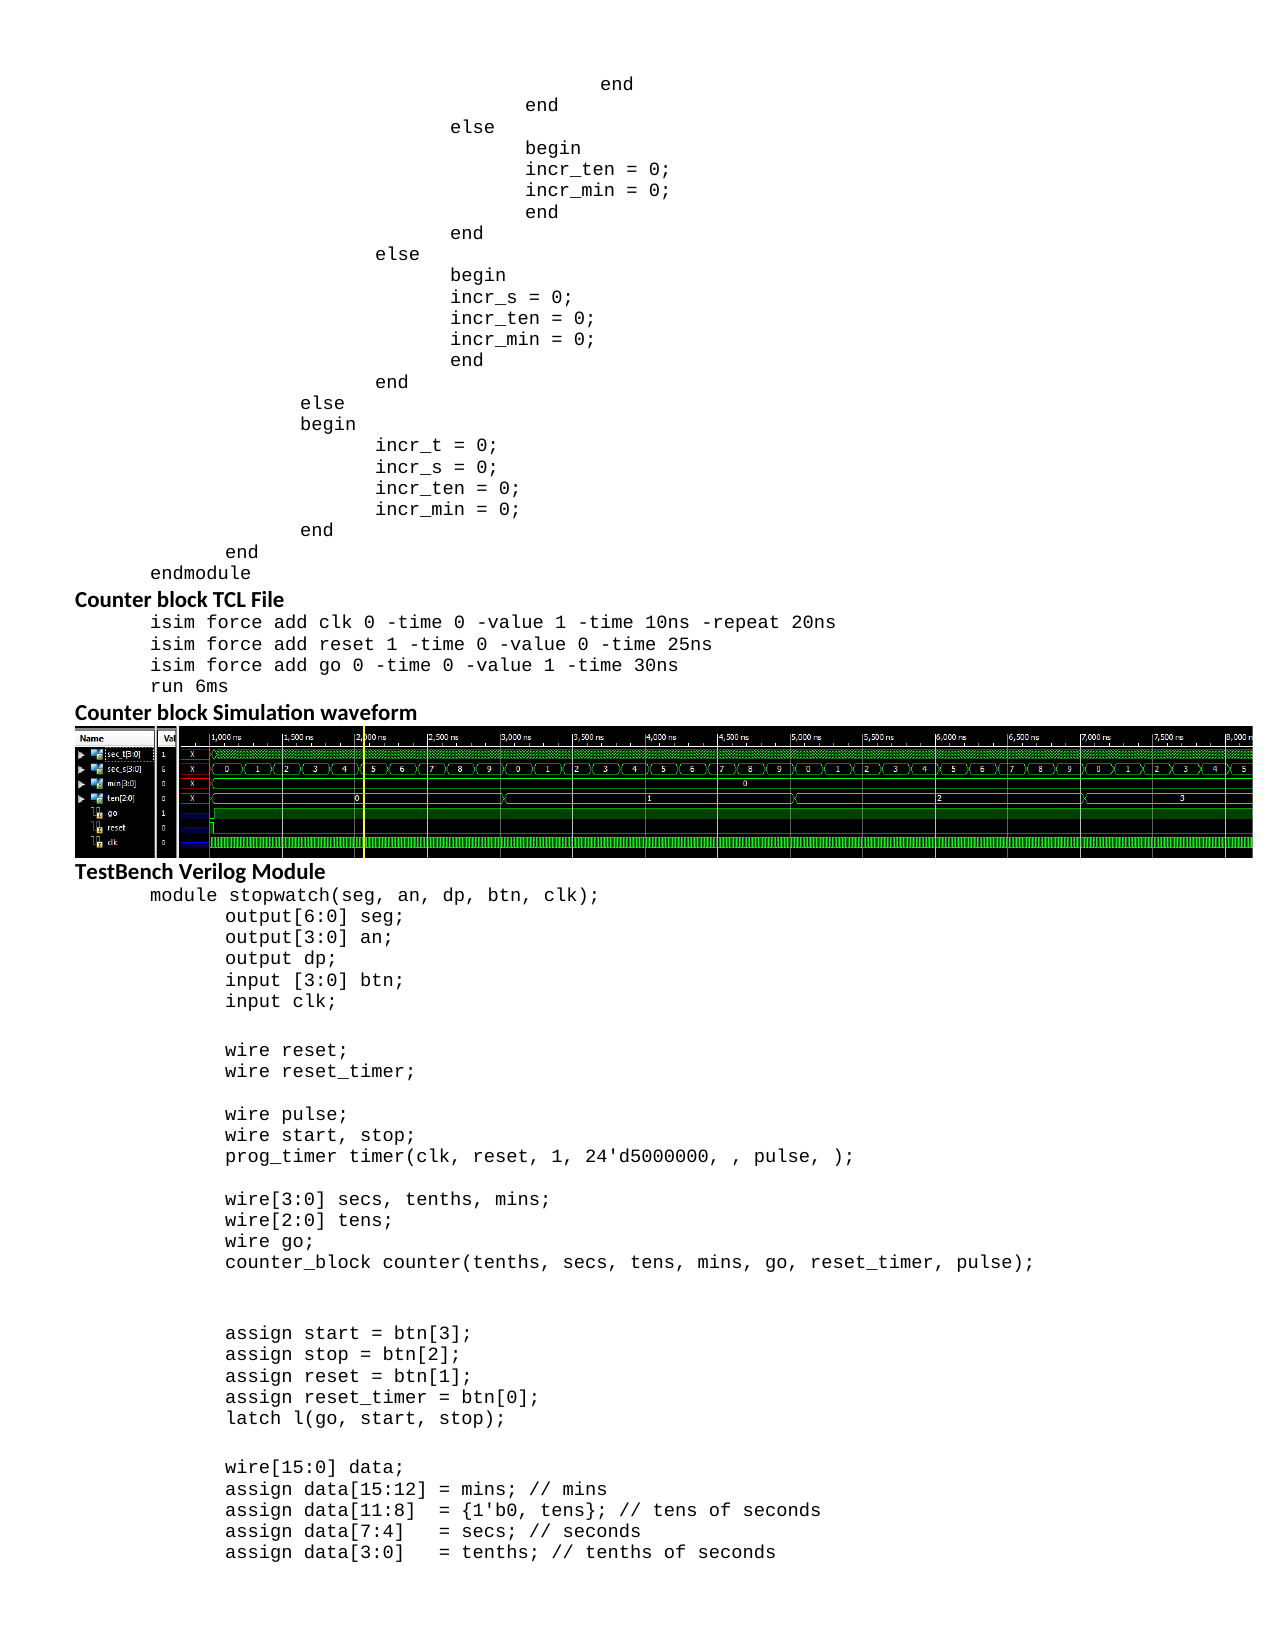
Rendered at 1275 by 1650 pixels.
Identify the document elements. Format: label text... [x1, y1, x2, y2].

text isim force add reset 1 -time 0 -value 0 -time 25ns [150, 634, 1200, 656]
text end [150, 521, 1200, 542]
text prog_timer timer(clk, reset, 1, 24'd5000000, , pulse, ); [150, 1147, 1200, 1168]
text wire[3:0] secs, tenths, mins; [150, 1189, 1200, 1211]
text incr_s = 0; [150, 457, 1200, 479]
text assign data[7:4] = secs; // seconds [150, 1522, 1200, 1543]
text assign reset_timer = btn[0]; [150, 1388, 1200, 1409]
text wire start, stop; [150, 1126, 1200, 1147]
text module stopwatch(seg, an, dp, btn, clk); [150, 885, 1200, 907]
text end [150, 224, 1200, 245]
text incr_ten = 0; [150, 479, 1200, 500]
text end [150, 542, 1200, 564]
text output[3:0] an; [150, 928, 1200, 949]
text wire go; [150, 1232, 1200, 1253]
text endmodule [150, 564, 1200, 585]
text incr_ten = 0; [150, 309, 1200, 330]
text incr_t = 0; [150, 436, 1200, 457]
text assign start = btn[3]; [150, 1324, 1200, 1345]
text input clk; [150, 992, 1200, 1013]
text isim force add go 0 -time 0 -value 1 -time 30ns [150, 656, 1200, 677]
text assign stop = btn[2]; [150, 1345, 1200, 1366]
text assign data[11:8] = {1'b0, tens}; // tens of seconds [150, 1501, 1200, 1522]
text incr_s = 0; [150, 287, 1200, 309]
text assign reset = btn[1]; [150, 1366, 1200, 1388]
text end [150, 372, 1200, 394]
text wire pulse; [150, 1104, 1200, 1126]
text end [150, 96, 1200, 117]
text incr_min = 0; [150, 181, 1200, 202]
text wire reset_timer; [150, 1062, 1200, 1083]
picture [75, 726, 1253, 858]
text run 6ms [150, 677, 1200, 698]
text Counter block Simulation waveform [75, 698, 1200, 726]
text incr_min = 0; [150, 500, 1200, 521]
text incr_min = 0; [150, 330, 1200, 351]
text end [150, 75, 1200, 96]
text counter_block counter(tenths, secs, tens, mins, go, reset_timer, pulse); [150, 1253, 1200, 1274]
text isim force add clk 0 -time 0 -value 1 -time 10ns -repeat 20ns [150, 613, 1200, 634]
text wire[2:0] tens; [150, 1211, 1200, 1232]
text else [150, 394, 1200, 415]
text wire reset; [150, 1041, 1200, 1062]
text assign data[15:12] = mins; // mins [150, 1479, 1200, 1501]
text else [150, 245, 1200, 266]
text begin [150, 139, 1200, 160]
text output dp; [150, 949, 1200, 970]
text begin [150, 266, 1200, 287]
text TestBench Verilog Module [75, 858, 1200, 885]
text wire[15:0] data; [150, 1458, 1200, 1479]
text begin [150, 415, 1200, 436]
text latch l(go, start, stop); [150, 1409, 1200, 1430]
text output[6:0] seg; [150, 907, 1200, 928]
text Counter block TCL File [75, 585, 1200, 613]
text incr_ten = 0; [150, 160, 1200, 181]
text input [3:0] btn; [150, 970, 1200, 992]
text assign data[3:0] = tenths; // tenths of seconds [150, 1543, 1200, 1564]
text else [150, 117, 1200, 139]
text end [150, 351, 1200, 372]
text end [150, 202, 1200, 224]
